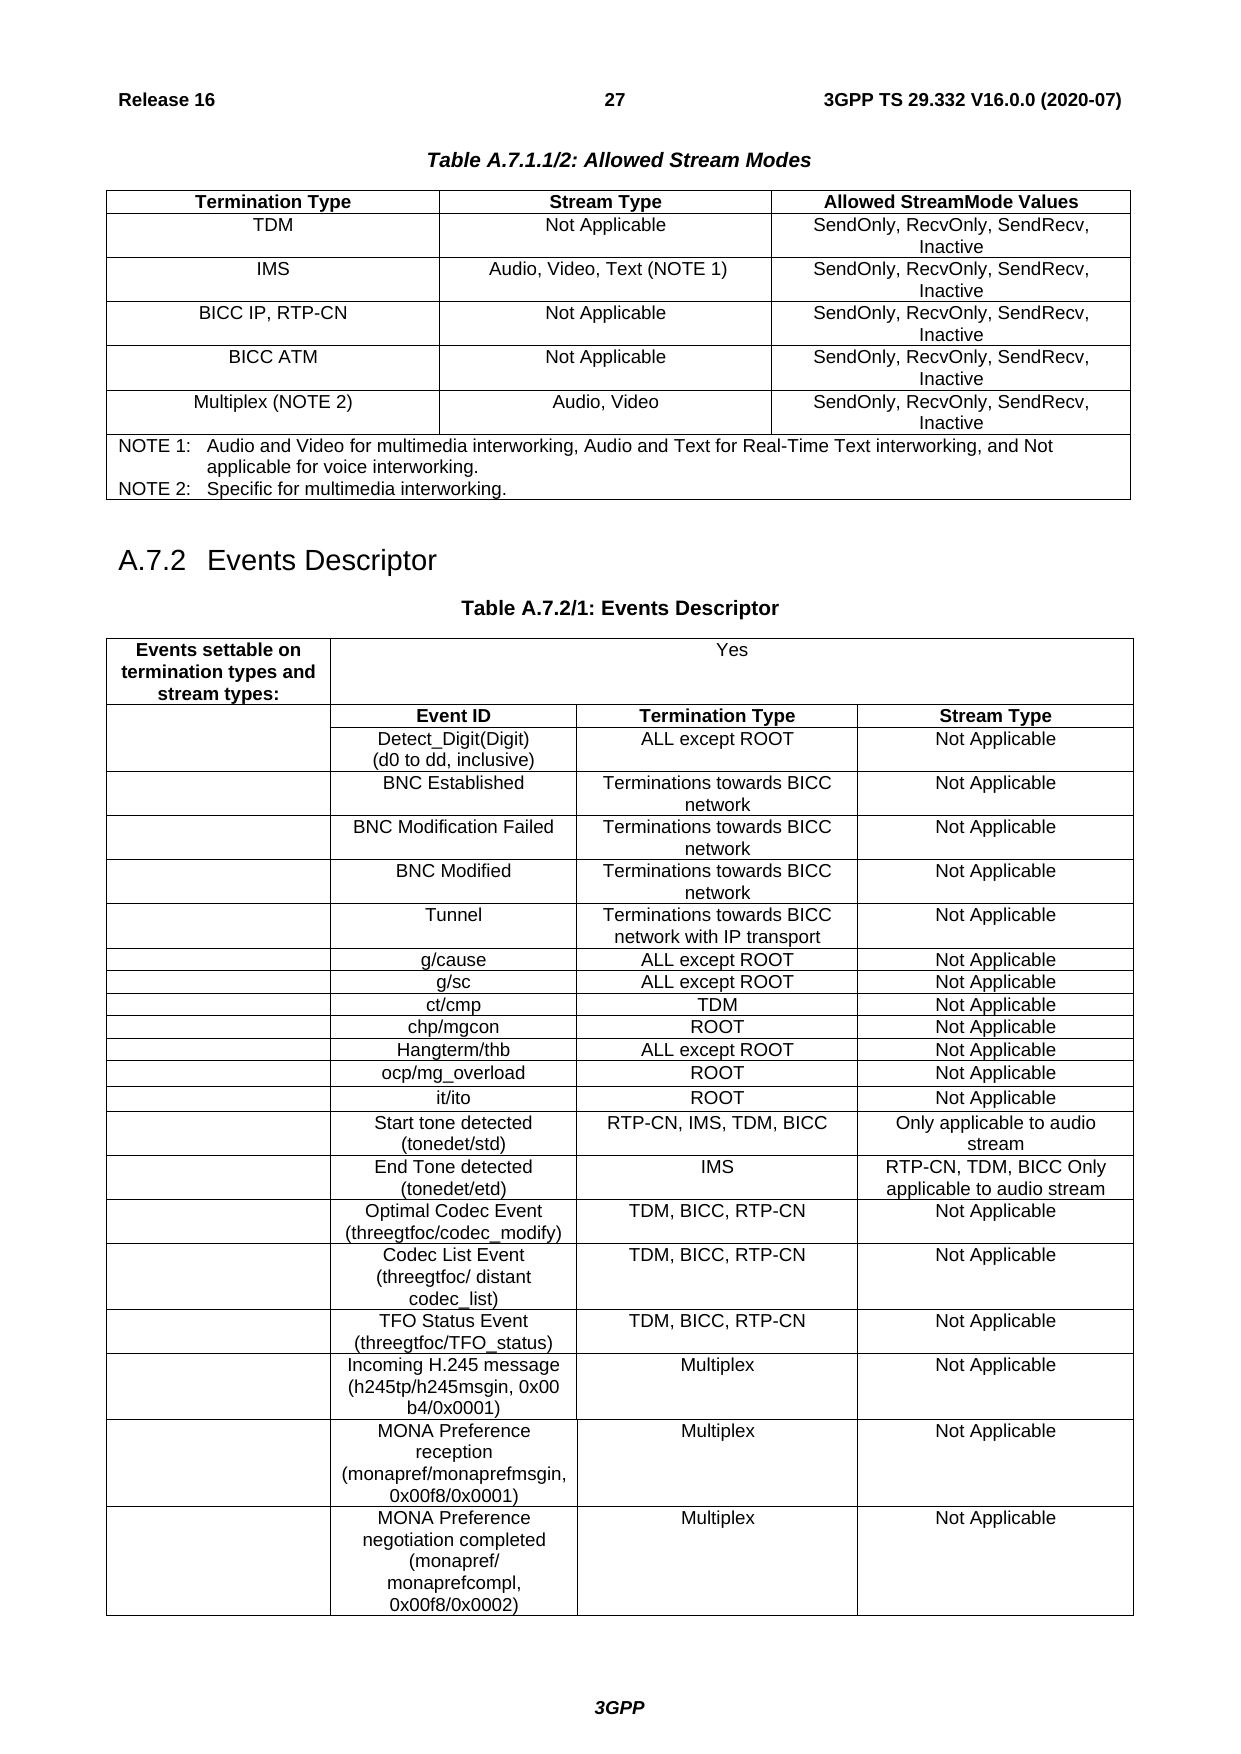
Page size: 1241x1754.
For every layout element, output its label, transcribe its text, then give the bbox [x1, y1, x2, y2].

table_cell Not Applicable [440, 302, 771, 345]
table_cell [107, 1087, 330, 1111]
text Table A.7.1.1/2: Allowed Stream Modes [118, 147, 1122, 171]
table_cell [107, 1112, 330, 1155]
table_cell BICC IP, RTP-CN [107, 302, 439, 345]
table_cell Detect_Digit(Digit) (d0 to dd, inclusive) [331, 728, 576, 771]
table_cell Terminations towards BICC network with IP transport [577, 904, 857, 947]
table_cell [107, 1039, 330, 1060]
table_cell Tunnel [331, 904, 576, 947]
table_cell ALL except ROOT [577, 1039, 857, 1060]
table_cell BNC Modified [331, 860, 576, 903]
table_cell ROOT [577, 1016, 857, 1038]
table_cell IMS [107, 258, 439, 301]
table_cell [107, 1061, 330, 1086]
table_cell Not Applicable [858, 728, 1133, 771]
table_cell SendOnly, RecvOnly, SendRecv, Inactive [772, 214, 1130, 257]
table_cell Incoming H.245 message (h245tp/h245msgin, 0x00 b4/0x0001) [331, 1354, 576, 1419]
table_cell BICC ATM [107, 346, 439, 389]
table_header Events settable on termination types and stream types: [107, 639, 330, 704]
table_cell TDM, BICC, RTP-CN [577, 1310, 857, 1353]
table_cell Termination Type [577, 705, 857, 727]
table_cell [107, 772, 330, 815]
table_cell Not Applicable [858, 1420, 1133, 1506]
table_cell Audio, Video, Text (NOTE 1) [440, 258, 771, 301]
table_cell Only applicable to audio stream [858, 1112, 1133, 1155]
table_cell Not Applicable [858, 1200, 1133, 1243]
table_cell [107, 904, 330, 947]
table_cell Not Applicable [858, 1087, 1133, 1111]
table_cell [107, 1354, 330, 1419]
table_cell RTP-CN, IMS, TDM, BICC [577, 1112, 857, 1155]
table_cell BNC Established [331, 772, 576, 815]
table_cell [107, 1200, 330, 1243]
table_cell Not Applicable [858, 1354, 1133, 1419]
table_cell [107, 1244, 330, 1309]
table_cell g/cause [331, 949, 576, 970]
table_cell Not Applicable [858, 994, 1133, 1015]
table_cell Codec List Event (threegtfoc/ distant codec_list) [331, 1244, 576, 1309]
table_cell Not Applicable [858, 1039, 1133, 1060]
table_cell Multiplex [577, 1354, 857, 1419]
table_header Yes [331, 639, 1133, 704]
table_cell [107, 705, 330, 771]
table_cell TDM [577, 994, 857, 1015]
table_cell ROOT [577, 1061, 857, 1086]
table_cell Not Applicable [858, 1507, 1133, 1615]
table_cell Multiplex (NOTE 2) [107, 391, 439, 434]
table_cell IMS [577, 1156, 857, 1199]
table_cell [107, 1016, 330, 1038]
table_cell [107, 860, 330, 903]
table_cell [107, 1507, 330, 1615]
table_cell Audio, Video [440, 391, 771, 434]
table_cell [107, 816, 330, 859]
table_cell Multiplex [578, 1507, 857, 1615]
table_header Allowed StreamMode Values [772, 191, 1130, 213]
table_cell chp/mgcon [331, 1016, 576, 1038]
table_cell [107, 1156, 330, 1199]
table_cell ALL except ROOT [577, 728, 857, 771]
table_cell SendOnly, RecvOnly, SendRecv, Inactive [772, 258, 1130, 301]
table_cell [107, 971, 330, 993]
table_cell TFO Status Event (threegtfoc/TFO_status) [331, 1310, 576, 1353]
table_cell Not Applicable [440, 346, 771, 389]
table_cell Not Applicable [858, 860, 1133, 903]
table_cell g/sc [331, 971, 576, 993]
table_cell Not Applicable [858, 772, 1133, 815]
text Table A.7.2/1: Events Descriptor [118, 596, 1122, 619]
table_cell TDM [107, 214, 439, 257]
table_cell ocp/mg_overload [331, 1061, 576, 1086]
table_cell BNC Modification Failed [331, 816, 576, 859]
table_cell [107, 994, 330, 1015]
table_cell Optimal Codec Event (threegtfoc/codec_modify) [331, 1200, 576, 1243]
table_cell Not Applicable [858, 949, 1133, 970]
table_cell Start tone detected (tonedet/std) [331, 1112, 576, 1155]
table_cell Not Applicable [858, 1310, 1133, 1353]
table_cell Not Applicable [858, 971, 1133, 993]
table_cell Hangterm/thb [331, 1039, 576, 1060]
table_cell ROOT [577, 1087, 857, 1111]
table_cell End Tone detected (tonedet/etd) [331, 1156, 576, 1199]
table_cell Stream Type [858, 705, 1133, 727]
table_cell MONA Preference reception (monapref/monaprefmsgin, 0x00f8/0x0001) [331, 1420, 577, 1506]
table_cell Event ID [331, 705, 576, 727]
table_cell Not Applicable [858, 1061, 1133, 1086]
table_cell SendOnly, RecvOnly, SendRecv, Inactive [772, 391, 1130, 434]
table_cell Terminations towards BICC network [577, 816, 857, 859]
table_cell [107, 1420, 330, 1506]
table_cell MONA Preference negotiation completed (monapref/ monaprefcompl, 0x00f8/0x0002) [331, 1507, 577, 1615]
table_cell it/ito [331, 1087, 576, 1111]
table_cell [107, 949, 330, 970]
table_cell NOTE 1: Audio and Video for multimedia interworking, Audio and Text for Real-Time Text interworking, and Not applicable for voice interworking. NOTE 2: Specific for multimedia interworking. [107, 435, 1130, 499]
table_cell TDM, BICC, RTP-CN [577, 1244, 857, 1309]
table_cell Terminations towards BICC network [577, 860, 857, 903]
table_cell Terminations towards BICC network [577, 772, 857, 815]
subtitle A.7.2 Events Descriptor [118, 543, 1122, 577]
table_cell RTP-CN, TDM, BICC Only applicable to audio stream [858, 1156, 1133, 1199]
table_cell Not Applicable [440, 214, 771, 257]
table_cell [107, 1310, 330, 1353]
table_header Termination Type [107, 191, 439, 213]
table_cell ALL except ROOT [577, 971, 857, 993]
table_cell Multiplex [578, 1420, 857, 1506]
table_cell SendOnly, RecvOnly, SendRecv, Inactive [772, 302, 1130, 345]
table_cell Not Applicable [858, 904, 1133, 947]
table_cell Not Applicable [858, 1016, 1133, 1038]
table_cell Not Applicable [858, 1244, 1133, 1309]
table_cell SendOnly, RecvOnly, SendRecv, Inactive [772, 346, 1130, 389]
table_cell TDM, BICC, RTP-CN [577, 1200, 857, 1243]
table_cell ALL except ROOT [577, 949, 857, 970]
table_cell Not Applicable [858, 816, 1133, 859]
table_cell ct/cmp [331, 994, 576, 1015]
table_header Stream Type [440, 191, 771, 213]
